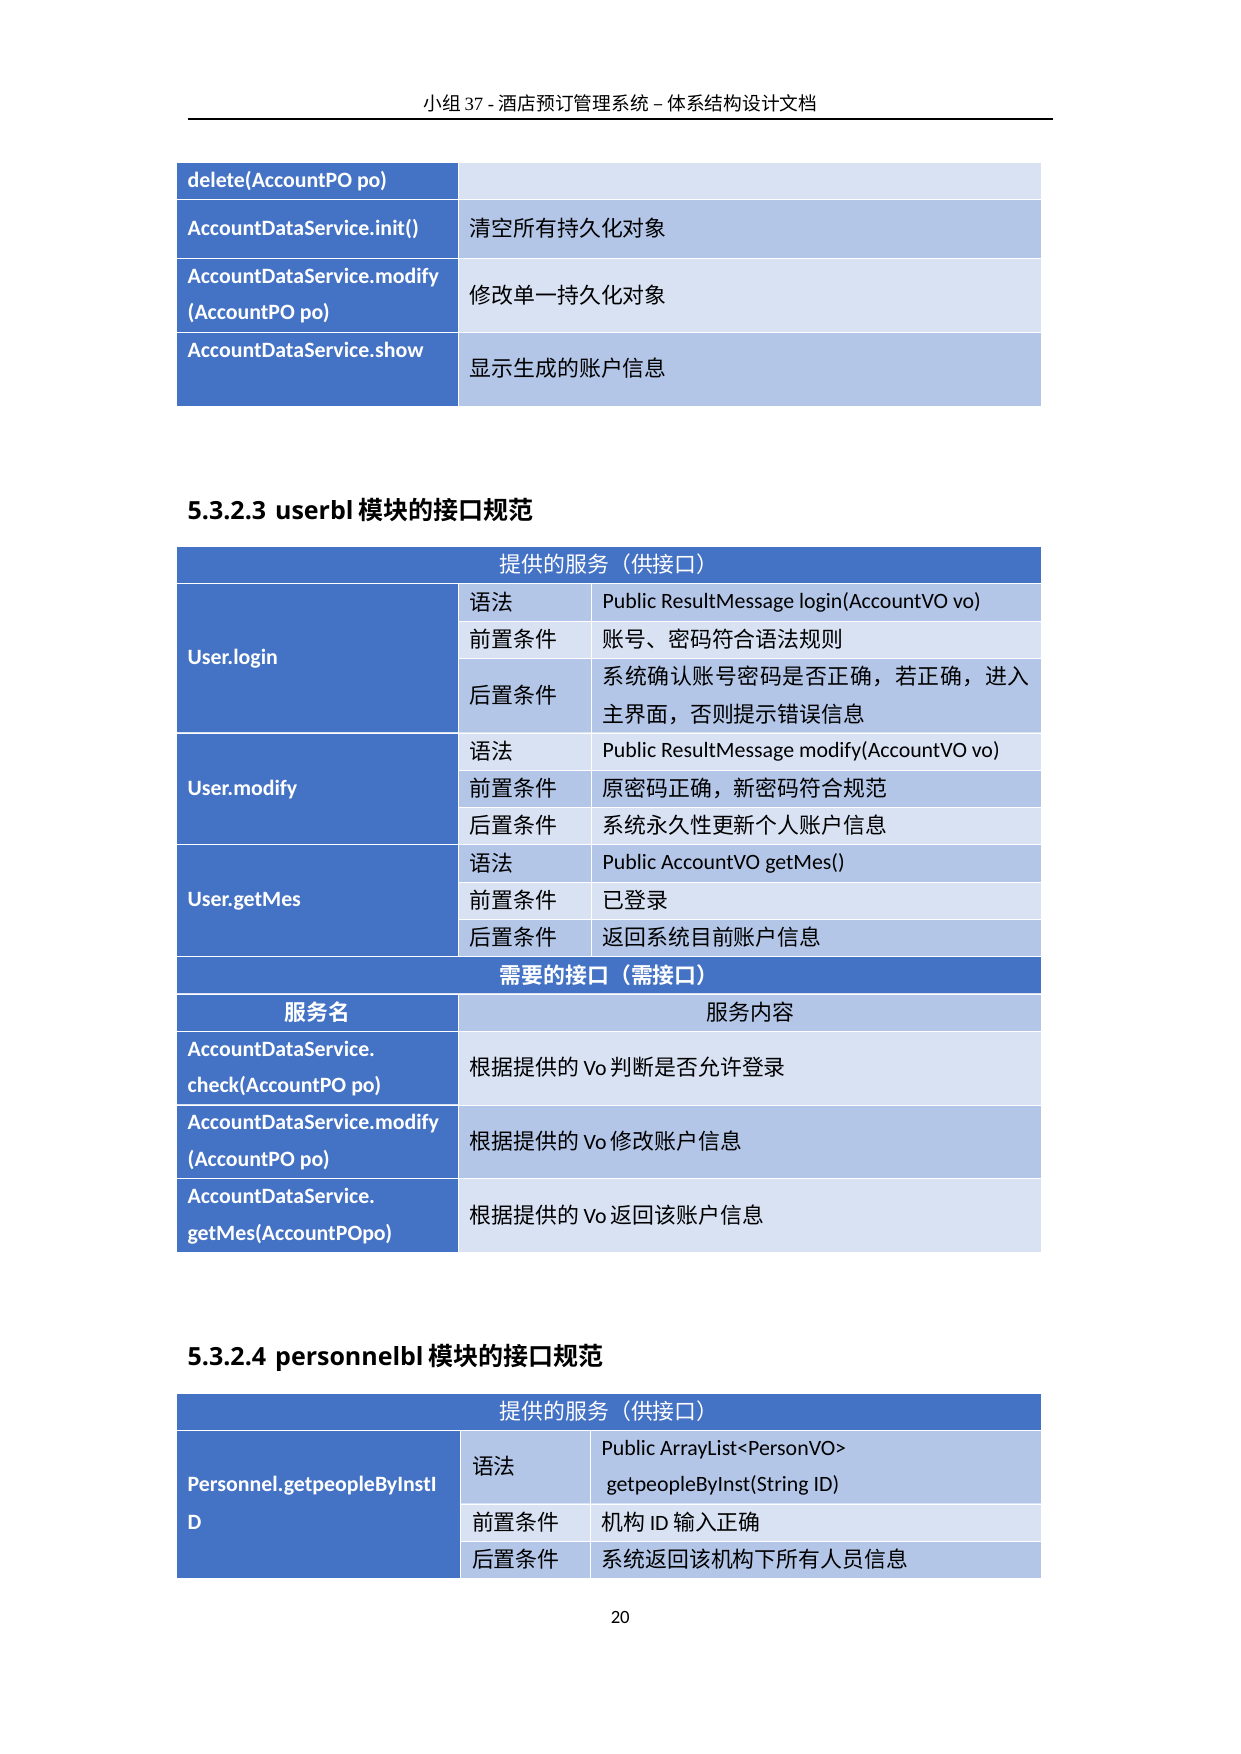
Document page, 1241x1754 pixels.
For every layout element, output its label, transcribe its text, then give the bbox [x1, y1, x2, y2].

table_header 提供的服务（供接口） [177, 547, 1041, 583]
table_cell 返回系统目前账户信息 [592, 920, 1041, 956]
table_cell 后置条件 [461, 1542, 590, 1578]
table_cell User.getMes [177, 845, 458, 956]
table_cell User.modify [177, 734, 458, 844]
table_cell 需要的接口（需接口） [177, 957, 1041, 993]
table_cell 已登录 [592, 883, 1041, 919]
table_cell Public ArrayList<PersonVO> getpeopleByInst(String ID) [591, 1431, 1041, 1503]
table_cell 服务名 [177, 995, 458, 1031]
table_cell 系统返回该机构下所有人员信息 [591, 1542, 1041, 1578]
table_cell User.login [177, 584, 458, 732]
table_cell 服务内容 [459, 995, 1041, 1031]
table_cell 账号、密码符合语法规则 [592, 622, 1041, 658]
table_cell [177, 163, 458, 199]
table_cell AccountDataService.modify (AccountPO po) [177, 259, 458, 332]
table_cell 前置条件 [459, 622, 591, 658]
table_cell 机构ID输入正确 [591, 1505, 1041, 1541]
table_cell 前置条件 [461, 1505, 590, 1541]
table_cell 后置条件 [459, 808, 591, 844]
table_cell 系统确认账号密码是否正确，若正确，进入主界面，否则提示错误信息 [592, 659, 1041, 732]
table_cell 根据提供的Vo返回该账户信息 [459, 1179, 1041, 1252]
table_cell 语法 [459, 734, 591, 770]
table_cell AccountDataService.show [177, 333, 458, 406]
table_cell Personnel.getpeopleByInstID [177, 1431, 460, 1578]
table_cell 语法 [461, 1431, 590, 1503]
table_cell 语法 [459, 845, 591, 882]
subtitle personnelbl模块的接口规范 [187, 1322, 1053, 1387]
table_cell 后置条件 [459, 659, 591, 732]
table_cell 语法 [459, 584, 591, 621]
table_cell Public AccountVO getMes() [592, 845, 1041, 882]
table_cell Public ResultMessage login(AccountVO vo) [592, 584, 1041, 621]
table_cell 清空所有持久化对象 [459, 200, 1041, 258]
table_header 提供的服务（供接口） [177, 1394, 1041, 1430]
table_cell Public ResultMessage modify(AccountVO vo) [592, 734, 1041, 770]
table_cell 前置条件 [459, 771, 591, 807]
table_cell AccountDataService.modify (AccountPO po) [177, 1106, 458, 1178]
table_cell AccountDataService. getMes(AccountPOpo) [177, 1179, 458, 1252]
subtitle userbl模块的接口规范 [187, 476, 1053, 541]
table_cell AccountDataService. check(AccountPO po) [177, 1032, 458, 1104]
table_cell 前置条件 [459, 883, 591, 919]
table_cell 根据提供的Vo判断是否允许登录 [459, 1032, 1041, 1104]
table_cell AccountDataService.init() [177, 200, 458, 258]
table_cell 系统永久性更新个人账户信息 [592, 808, 1041, 844]
table_cell 删除单一持久化对象 [459, 163, 1041, 199]
table_cell 根据提供的Vo修改账户信息 [459, 1106, 1041, 1178]
table_cell 修改单一持久化对象 [459, 259, 1041, 332]
table_cell 原密码正确，新密码符合规范 [592, 771, 1041, 807]
table_cell 后置条件 [459, 920, 591, 956]
table_cell 显示生成的账户信息 [459, 333, 1041, 406]
